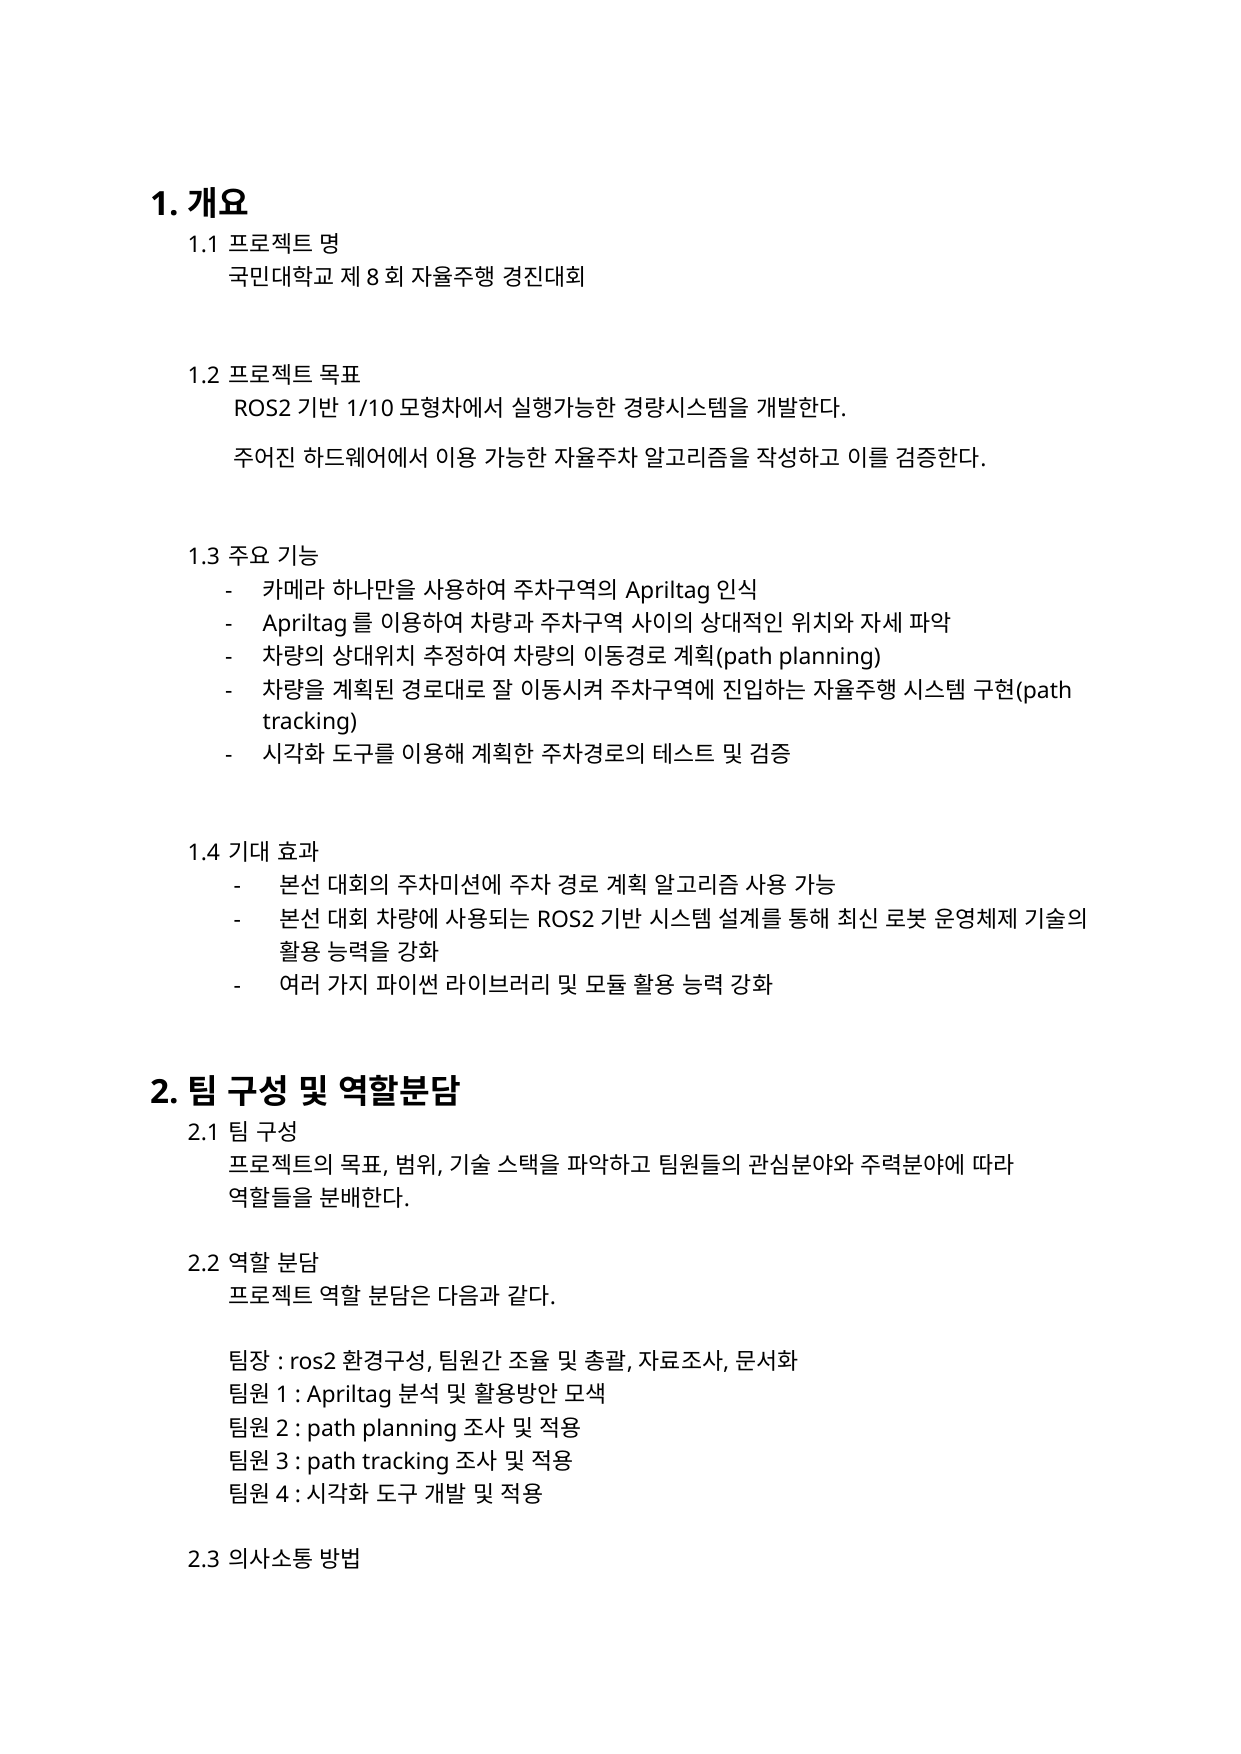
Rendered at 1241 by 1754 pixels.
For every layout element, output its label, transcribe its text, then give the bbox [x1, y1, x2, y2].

list 역할 분담 [187, 1245, 1090, 1278]
list 팀원4 : 시각화 도구 개발 및 적용 [229, 1476, 1090, 1509]
list 기대 효과 [187, 834, 1090, 867]
list 프로젝트 목표 [187, 357, 1090, 390]
list 팀장 : ros2 환경구성, 팀원간 조율 및 총괄, 자료조사, 문서화 [229, 1343, 1090, 1376]
list 시각화 도구를 이용해 계획한 주차경로의 테스트 및 검증 [225, 736, 1090, 769]
list 여러 가지 파이썬 라이브러리 및 모듈 활용 능력 강화 [233, 967, 1090, 1001]
text 주어진 하드웨어에서 이용 가능한 자율주차 알고리즘을 작성하고 이를 검증한다. [150, 440, 1090, 473]
list 팀 구성 및 역할분담 [150, 1065, 1090, 1113]
list 의사소통 방법 [187, 1541, 1090, 1574]
list 카메라 하나만을 사용하여 주차구역의 Apriltag 인식 [225, 571, 1090, 605]
list 프로젝트의 목표, 범위, 기술 스택을 파악하고 팀원들의 관심분야와 주력분야에 따라 역할들을 분배한다. [229, 1147, 1090, 1213]
list ROS2 기반 1/10 모형차에서 실행가능한 경량시스템을 개발한다. [233, 390, 1090, 423]
list 본선 대회 차량에 사용되는 ROS2 기반 시스템 설계를 통해 최신 로봇 운영체제 기술의 활용 능력을 강화 [233, 901, 1090, 967]
list 주요 기능 [187, 538, 1090, 571]
list 국민대학교 제8회 자율주행 경진대회 [229, 259, 1090, 292]
list 프로젝트 역할 분담은 다음과 같다. [229, 1278, 1090, 1311]
list 본선 대회의 주차미션에 주차 경로 계획 알고리즘 사용 가능 [233, 867, 1090, 901]
list 개요 [150, 177, 1090, 226]
list 프로젝트 명 [187, 226, 1090, 259]
list 차량의 상대위치 추정하여 차량의 이동경로 계획(path planning) [225, 638, 1090, 671]
list 팀원2 : path planning 조사 및 적용 [229, 1409, 1090, 1443]
list 차량을 계획된 경로대로 잘 이동시켜 주차구역에 진입하는 자율주행 시스템 구현(path tracking) [225, 671, 1090, 736]
list 팀 구성 [187, 1113, 1090, 1147]
list Apriltag를 이용하여 차량과 주차구역 사이의 상대적인 위치와 자세 파악 [225, 605, 1090, 638]
list 팀원1 : Apriltag 분석 및 활용방안 모색 [229, 1376, 1090, 1409]
list 팀원3 : path tracking 조사 및 적용 [229, 1443, 1090, 1476]
